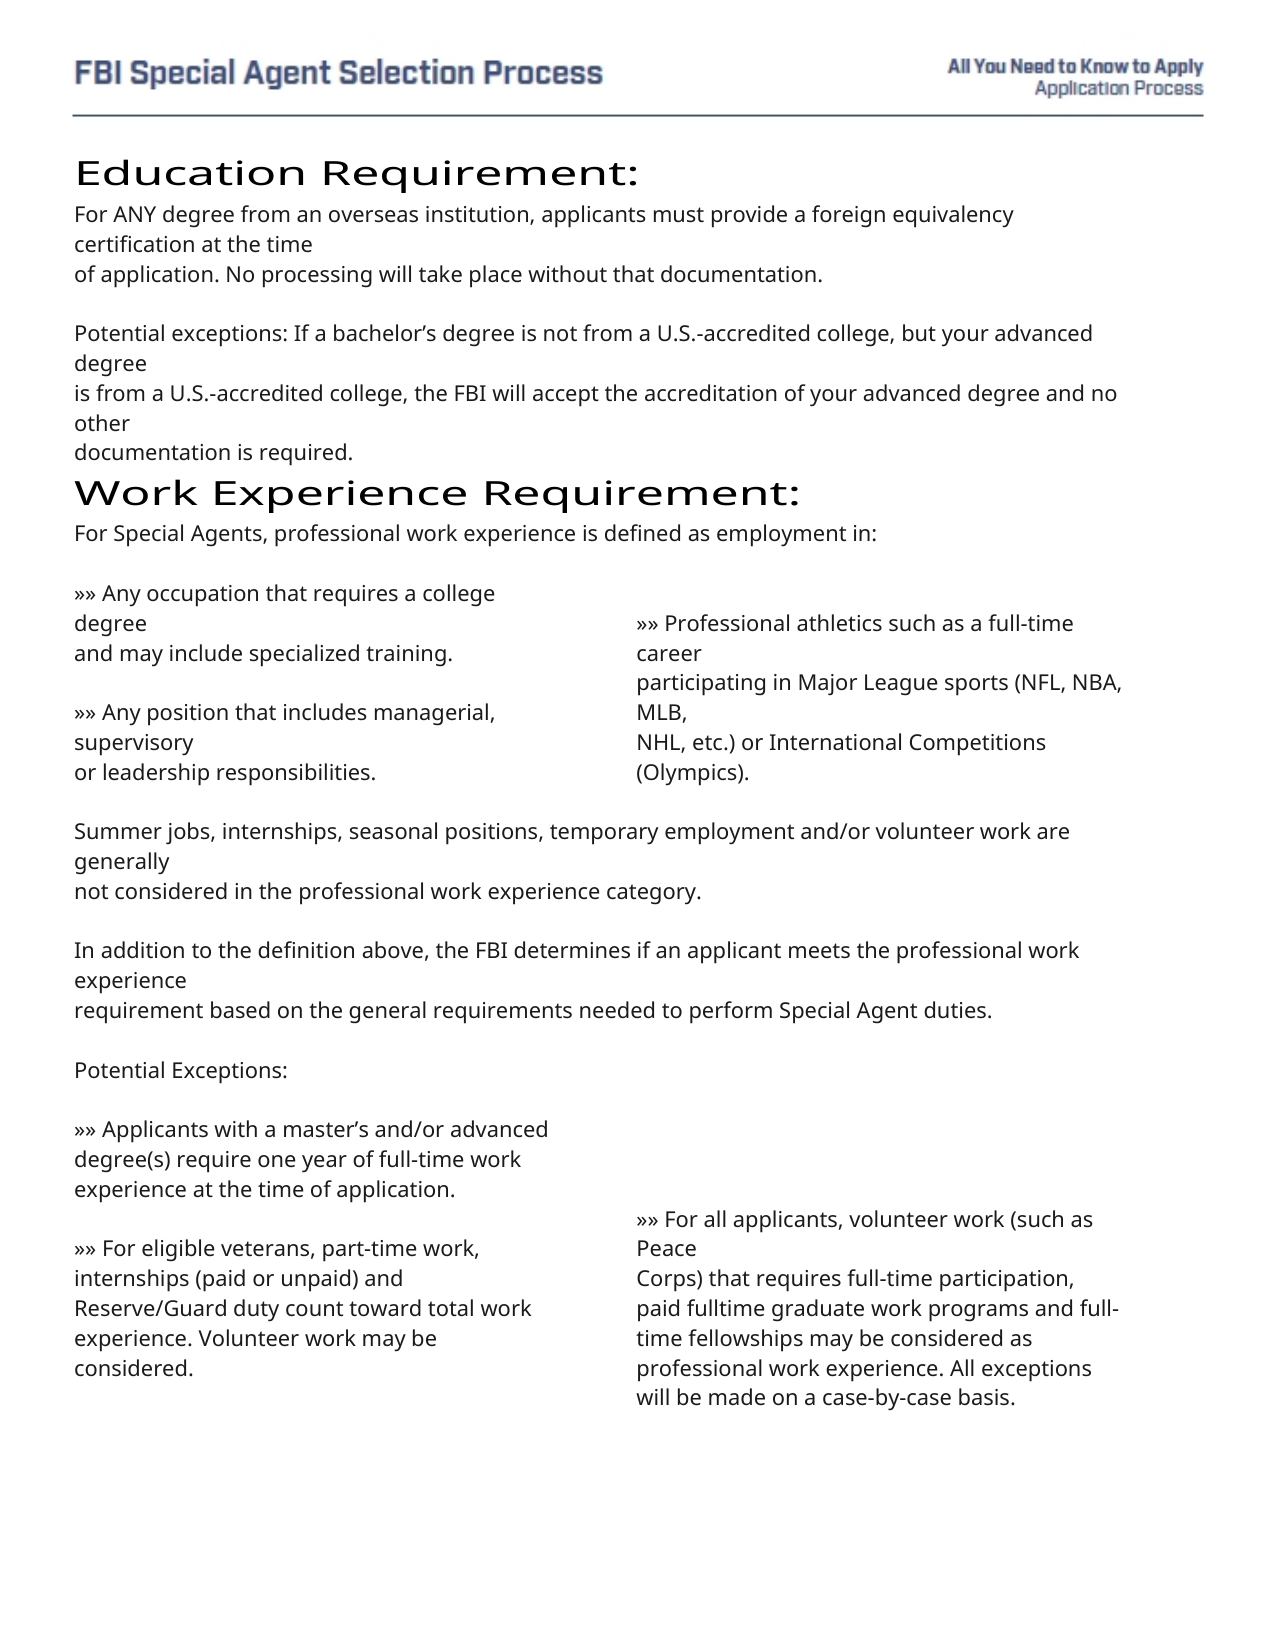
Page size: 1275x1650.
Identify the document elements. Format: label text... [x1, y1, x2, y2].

text For ANY degree from an overseas institution, applicants must provide a foreign equivalency certification at the time [74, 199, 1125, 258]
text »» Any position that includes managerial, supervisory [74, 697, 562, 757]
text »» For all applicants, volunteer work (such as Peace [636, 1203, 1125, 1263]
text and may include specialized training. [74, 637, 562, 667]
text Education Requirement: [74, 150, 1125, 195]
text Potential Exceptions: [74, 1054, 1125, 1084]
text Summer jobs, internships, seasonal positions, temporary employment and/or volunteer work are generally [74, 816, 1125, 876]
text For Special Agents, professional work experience is defined as employment in: [74, 518, 1125, 548]
text In addition to the definition above, the FBI determines if an applicant meets the professional work experience [74, 935, 1125, 995]
text not considered in the professional work experience category. [74, 876, 1125, 906]
picture [0, 3, 1275, 135]
text or leadership responsibilities. [74, 757, 562, 786]
text Work Experience Requirement: [74, 469, 1125, 515]
text »» Applicants with a master’s and/or advanced degree(s) require one year of full-time work experience at the time of application. [74, 1114, 562, 1203]
text Corps) that requires full-time participation, paid fulltime graduate work programs and full-time fellowships may be considered as professional work experience. All exceptions will be made on a case-by-case basis. [636, 1263, 1125, 1412]
text »» For eligible veterans, part-time work, internships (paid or unpaid) and Reserve/Guard duty count toward total work experience. Volunteer work may be considered. [74, 1233, 562, 1382]
text NHL, etc.) or International Competitions (Olympics). [636, 727, 1125, 786]
text documentation is required. [74, 437, 1125, 467]
text »» Professional athletics such as a full-time career [636, 608, 1125, 667]
text is from a U.S.-accredited college, the FBI will accept the accreditation of your advanced degree and no other [74, 378, 1125, 437]
text Potential exceptions: If a bachelor’s degree is not from a U.S.-accredited college, but your advanced degree [74, 318, 1125, 378]
text »» Any occupation that requires a college degree [74, 578, 562, 637]
text of application. No processing will take place without that documentation. [74, 258, 1125, 288]
text participating in Major League sports (NFL, NBA, MLB, [636, 667, 1125, 727]
text requirement based on the general requirements needed to perform Special Agent duties. [74, 995, 1125, 1025]
